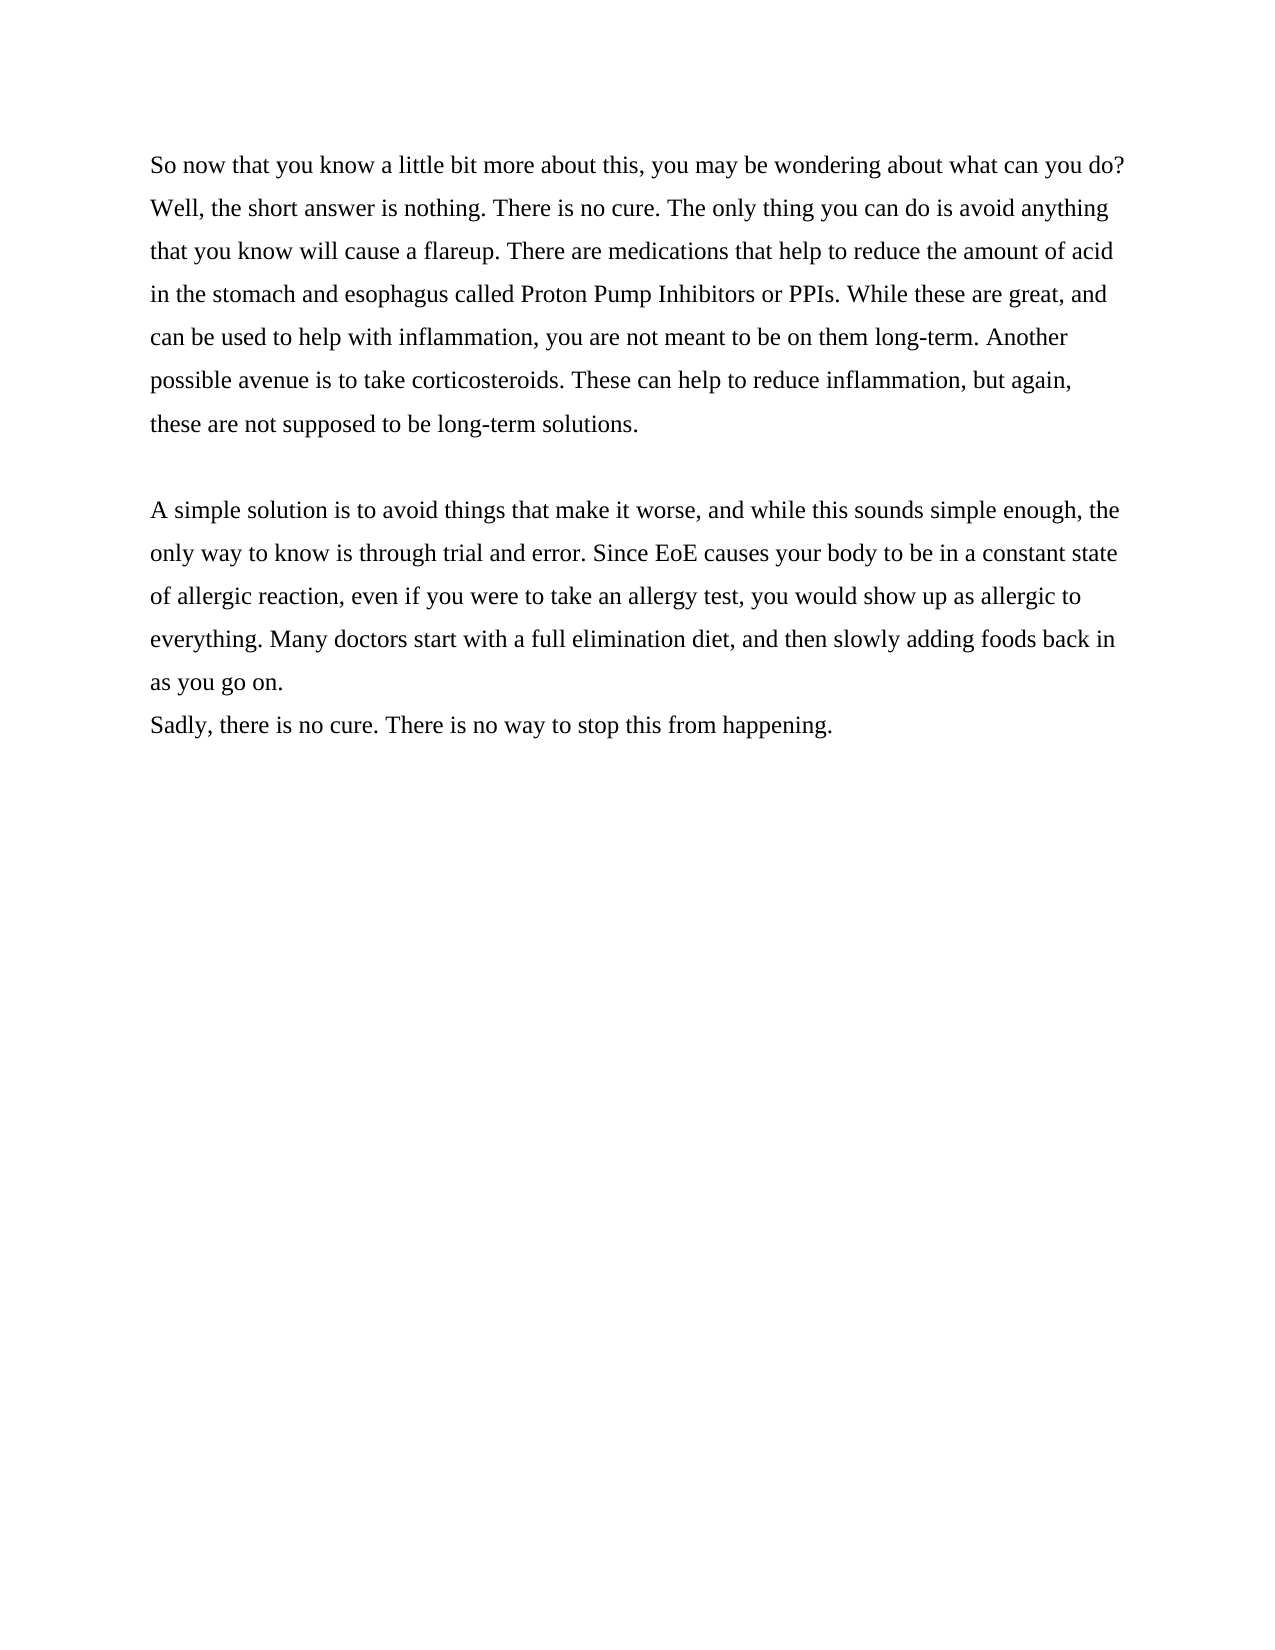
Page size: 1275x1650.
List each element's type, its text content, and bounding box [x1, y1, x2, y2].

text So now that you know a little bit more about this, you may be wondering about what can you do? Well, the short answer is nothing. There is no cure. The only thing you can do is avoid anything that you know will cause a flareup. There are medications that help to reduce the amount of acid in the stomach and esophagus called Proton Pump Inhibitors or PPIs. While these are great, and can be used to help with inflammation, you are not meant to be on them long-term. Another possible avenue is to take corticosteroids. These can help to reduce inflammation, but again, these are not supposed to be long-term solutions. [150, 150, 1125, 437]
text Sadly, there is no cure. There is no way to stop this from happening. [150, 711, 1125, 739]
text A simple solution is to avoid things that make it worse, and while this sounds simple enough, the only way to know is through trial and error. Since EoE causes your body to be in a constant state of allergic reaction, even if you were to take an allergy test, you would show up as allergic to everything. Many doctors start with a full elimination diet, and then slowly adding foods back in as you go on. [150, 495, 1125, 696]
